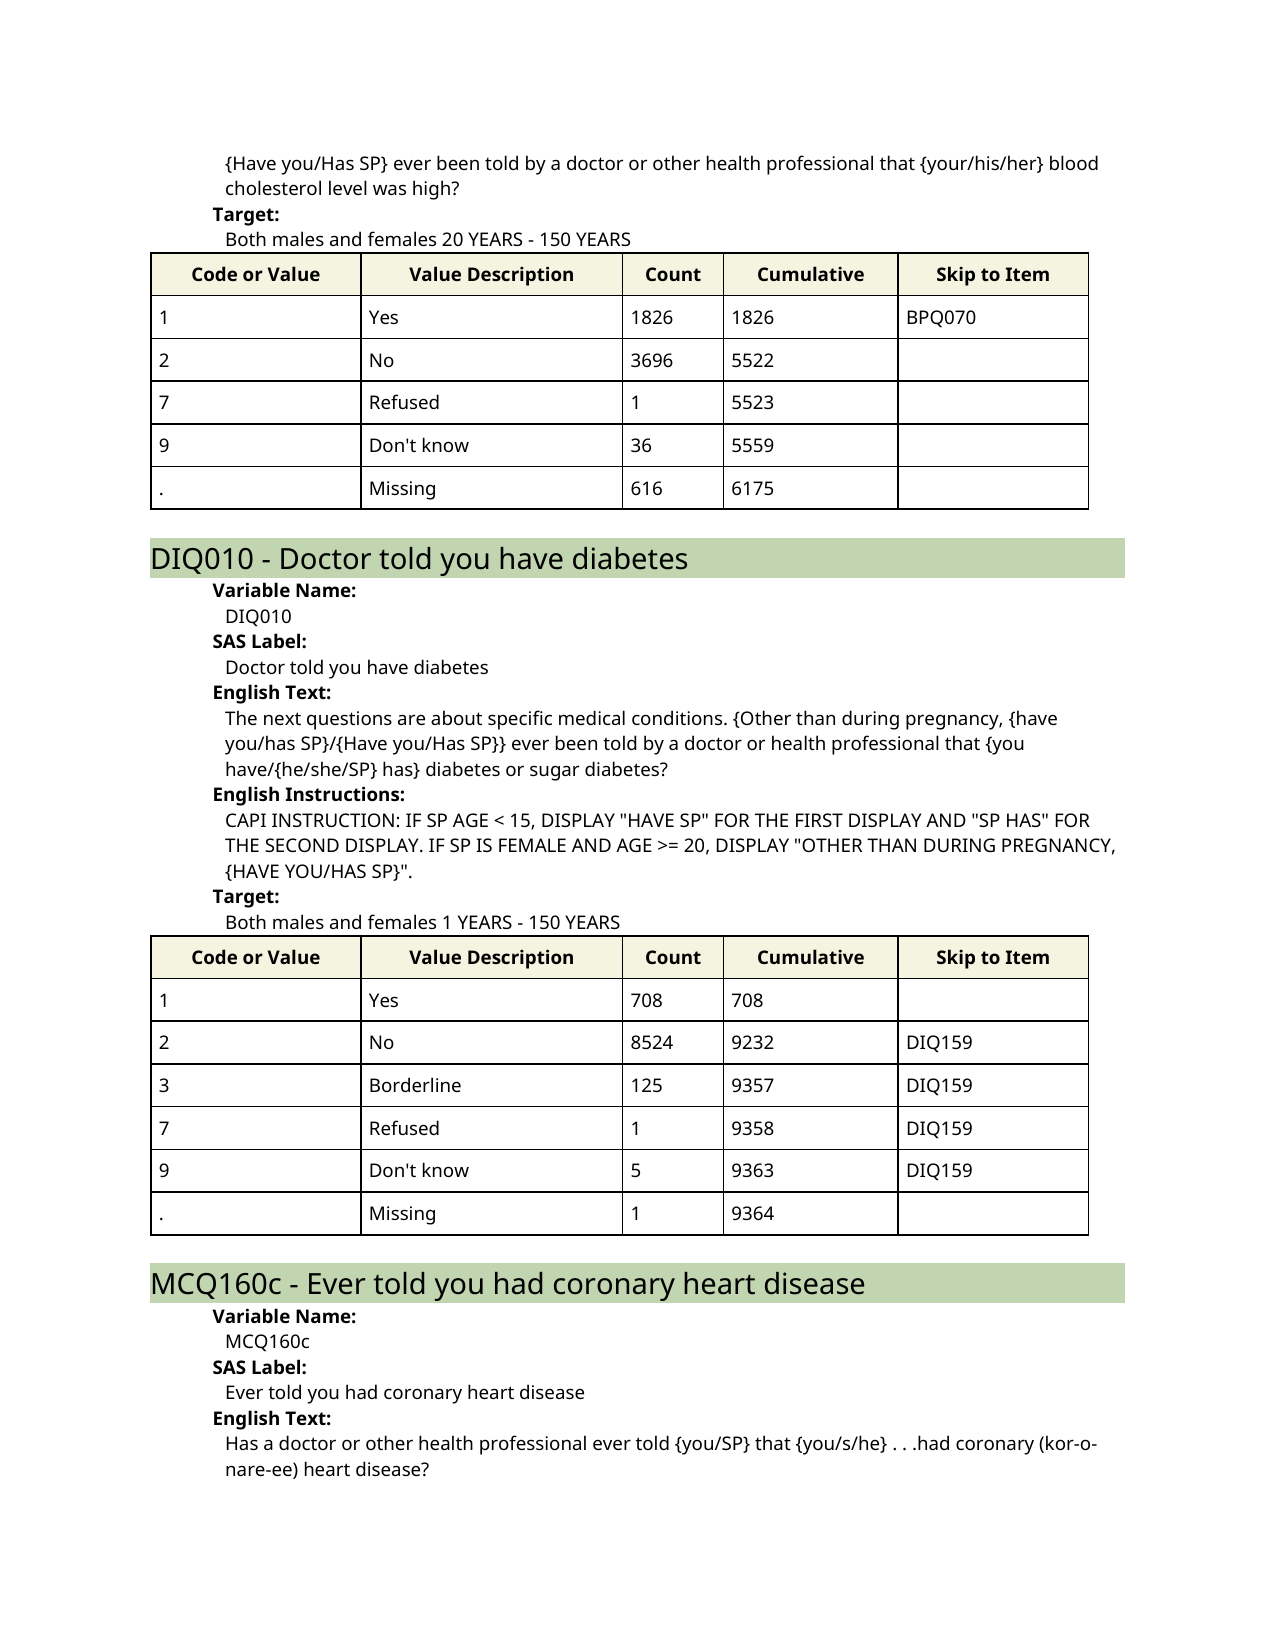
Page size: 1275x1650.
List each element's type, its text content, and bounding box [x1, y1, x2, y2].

table_header Value Description [362, 254, 622, 295]
table_cell [899, 382, 1088, 423]
table_cell 9 [152, 425, 360, 466]
table_header Code or Value [152, 937, 360, 978]
table_header Count [623, 937, 723, 978]
table_cell BPQ070 [899, 296, 1088, 337]
table_cell 5522 [724, 339, 897, 380]
table_cell [899, 979, 1088, 1020]
table_cell 708 [623, 979, 723, 1020]
table_cell 1826 [724, 296, 897, 337]
table_cell 5 [623, 1150, 723, 1191]
text Target: [212, 201, 1125, 227]
table_cell 3 [152, 1065, 360, 1106]
table_cell 1 [152, 296, 360, 337]
text The next questions are about specific medical conditions. {Other than during pregnancy, {have you/has SP}/{Have you/Has SP}} ever been told by a doctor or health professional that {you have/{he/she/SP} has} diabetes or sugar diabetes? [225, 705, 1125, 782]
table_cell Don't know [362, 425, 622, 466]
table_cell 9357 [724, 1065, 897, 1106]
text Variable Name: [212, 1303, 1125, 1329]
table_cell Borderline [362, 1065, 622, 1106]
table_cell 7 [152, 382, 360, 423]
table_cell Missing [362, 1193, 622, 1234]
table_header Cumulative [724, 254, 897, 295]
table_header Count [623, 254, 723, 295]
text English Text: [212, 680, 1125, 705]
table_cell 8524 [623, 1022, 723, 1063]
table_header Cumulative [724, 937, 897, 978]
text Target: [212, 884, 1125, 909]
table_cell [899, 339, 1088, 380]
text Doctor told you have diabetes [225, 654, 1125, 680]
table_cell 3696 [623, 339, 723, 380]
table_cell 5559 [724, 425, 897, 466]
table_header Code or Value [152, 254, 360, 295]
table_cell No [362, 339, 622, 380]
table_cell 2 [152, 339, 360, 380]
table_header Value Description [362, 937, 622, 978]
table_cell Refused [362, 1107, 622, 1148]
table_cell 9358 [724, 1107, 897, 1148]
table_cell [899, 425, 1088, 466]
table_cell . [152, 1193, 360, 1234]
table_cell 9 [152, 1150, 360, 1191]
table_cell 125 [623, 1065, 723, 1106]
table_cell 1 [623, 382, 723, 423]
table_cell 708 [724, 979, 897, 1020]
text Both males and females 20 YEARS - 150 YEARS [225, 227, 1125, 252]
table_cell 36 [623, 425, 723, 466]
table_cell 1 [623, 1193, 723, 1234]
table_cell Yes [362, 979, 622, 1020]
text SAS Label: [212, 629, 1125, 654]
table_header Skip to Item [899, 937, 1088, 978]
table_cell DIQ159 [899, 1107, 1088, 1148]
text English Text: [212, 1405, 1125, 1431]
table_cell DIQ159 [899, 1150, 1088, 1191]
text CAPI INSTRUCTION: IF SP AGE < 15, DISPLAY "HAVE SP" FOR THE FIRST DISPLAY AND "SP HAS" FOR THE SECOND DISPLAY. IF SP IS FEMALE AND AGE >= 20, DISPLAY "OTHER THAN DURING PREGNANCY, {HAVE YOU/HAS SP}". [225, 807, 1125, 884]
text MCQ160c - Ever told you had coronary heart disease [150, 1263, 1125, 1303]
text Has a doctor or other health professional ever told {you/SP} that {you/s/he} . . .had coronary (kor-o-nare-ee) heart disease? [225, 1431, 1125, 1482]
table_cell [899, 1193, 1088, 1234]
table_cell 616 [623, 467, 723, 508]
text {Have you/Has SP} ever been told by a doctor or other health professional that {your/his/her} blood cholesterol level was high? [225, 150, 1125, 201]
table_cell [899, 467, 1088, 508]
table_cell No [362, 1022, 622, 1063]
table_cell . [152, 467, 360, 508]
table_cell Refused [362, 382, 622, 423]
table_cell 6175 [724, 467, 897, 508]
table_cell 1 [623, 1107, 723, 1148]
table_cell Yes [362, 296, 622, 337]
table_cell 1 [152, 979, 360, 1020]
table_cell 9232 [724, 1022, 897, 1063]
text English Instructions: [212, 782, 1125, 807]
table_cell 9364 [724, 1193, 897, 1234]
table_cell Don't know [362, 1150, 622, 1191]
text MCQ160c [225, 1329, 1125, 1354]
table_cell DIQ159 [899, 1065, 1088, 1106]
text DIQ010 - Doctor told you have diabetes [150, 538, 1125, 578]
table_header Skip to Item [899, 254, 1088, 295]
text DIQ010 [225, 603, 1125, 629]
text Variable Name: [212, 578, 1125, 603]
table_cell 7 [152, 1107, 360, 1148]
table_cell 2 [152, 1022, 360, 1063]
table_cell DIQ159 [899, 1022, 1088, 1063]
text Ever told you had coronary heart disease [225, 1380, 1125, 1405]
table_cell 5523 [724, 382, 897, 423]
table_cell Missing [362, 467, 622, 508]
table_cell 9363 [724, 1150, 897, 1191]
text Both males and females 1 YEARS - 150 YEARS [225, 909, 1125, 935]
text SAS Label: [212, 1354, 1125, 1380]
table_cell 1826 [623, 296, 723, 337]
